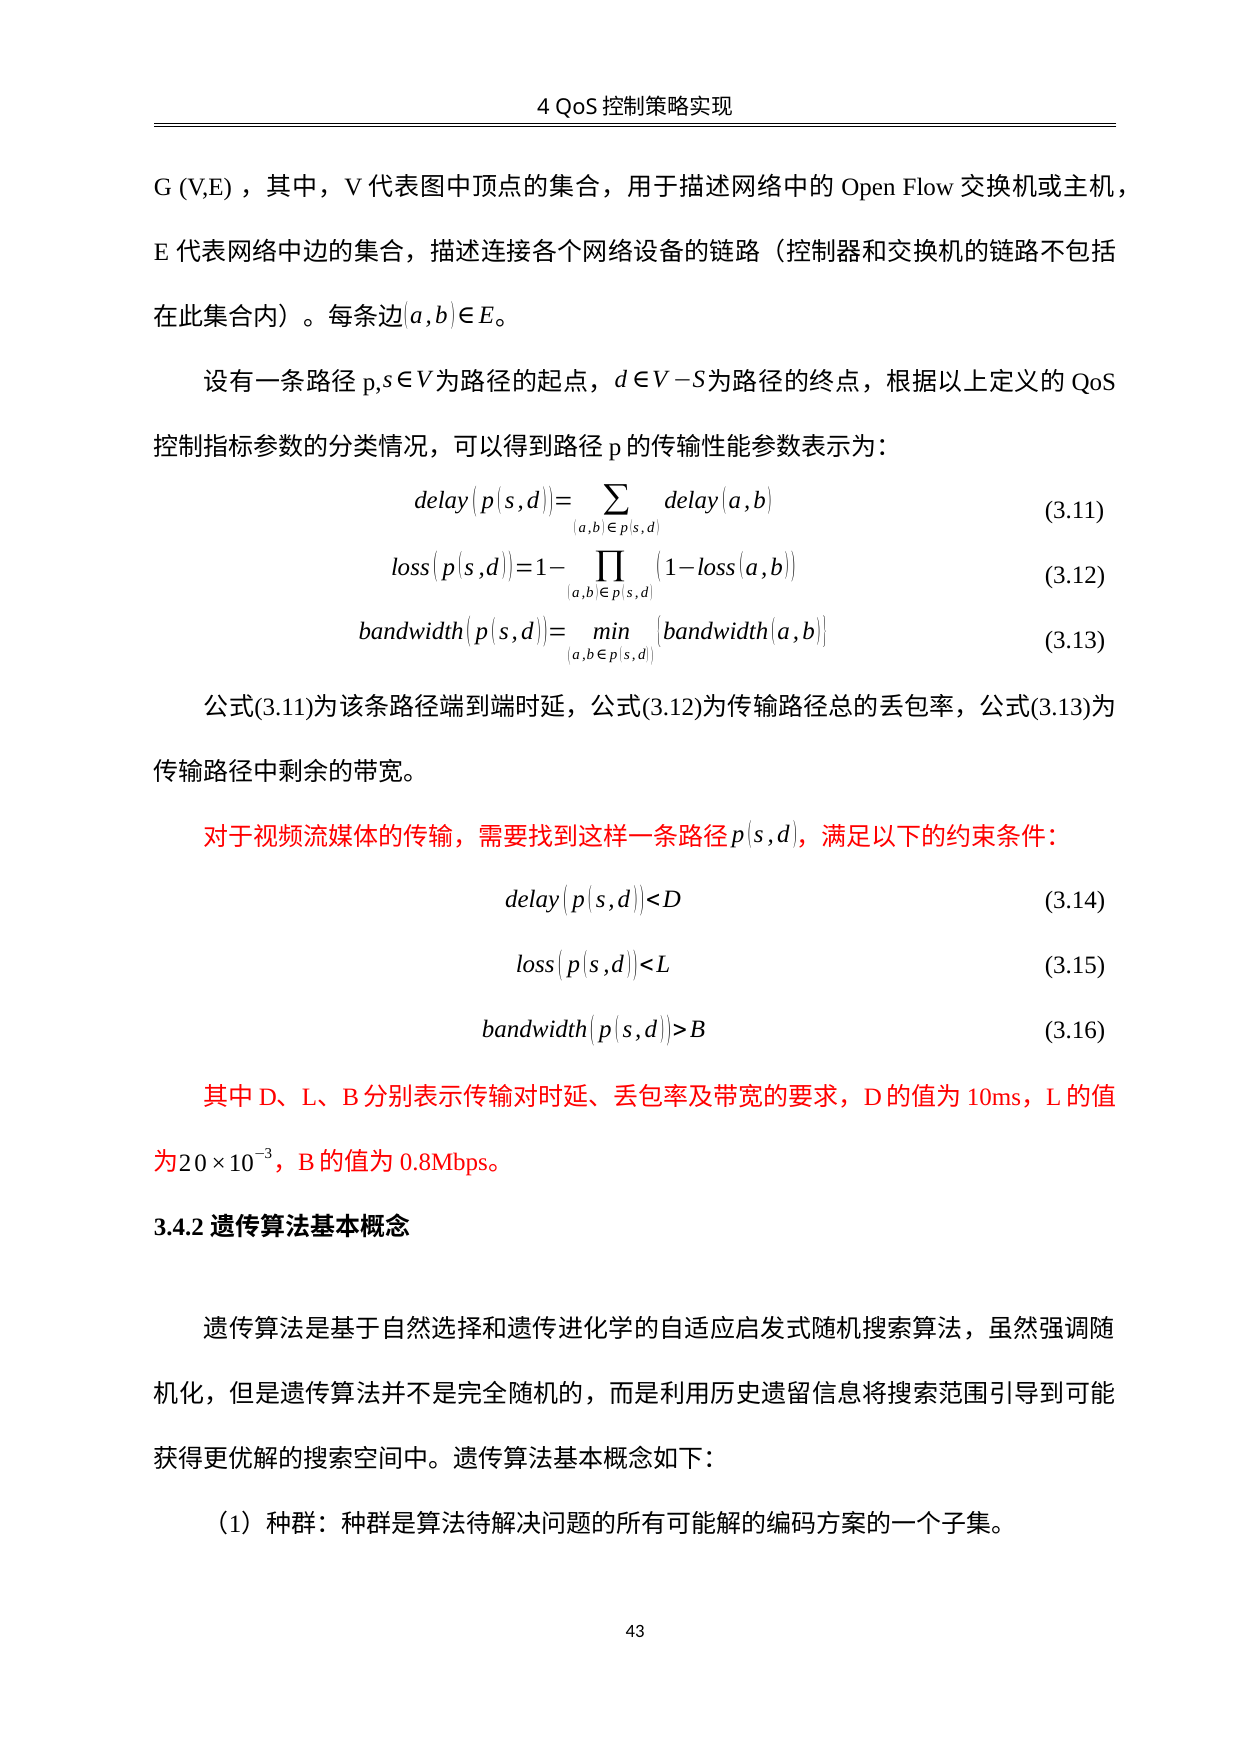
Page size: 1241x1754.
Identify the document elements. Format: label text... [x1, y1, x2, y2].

text 设有一条路径p,为路径的起点，为路径的终点，根据以上定义的QoS控制指标参数的分类情况，可以得到路径p的传输性能参数表示为： [154, 347, 1116, 477]
subtitle 3.4.2 遗传算法基本概念 [154, 1192, 1116, 1257]
table_cell [154, 933, 1033, 997]
table_cell (3.13) [1033, 608, 1116, 672]
table_cell (3.16) [1033, 998, 1116, 1062]
table_cell (3.15) [1033, 933, 1116, 997]
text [154, 152, 1116, 347]
table_header [154, 868, 1033, 932]
table_header (3.11) [1033, 478, 1116, 542]
text 对于视频流媒体的传输，需要找到这样一条路径，满足以下的约束条件： [154, 802, 1116, 867]
table_cell [154, 543, 1033, 607]
text 遗传算法是基于自然选择和遗传进化学的自适应启发式随机搜索算法，虽然强调随机化，但是遗传算法并不是完全随机的，而是利用历史遗留信息将搜索范围引导到可能获得更优解的搜索空间中。遗传算法基本概念如下： [154, 1294, 1116, 1489]
table_header [154, 478, 1033, 542]
text （1）种群：种群是算法待解决问题的所有可能解的编码方案的一个子集。 [154, 1489, 1116, 1554]
table_cell [154, 998, 1033, 1062]
text 公式(3.11)为该条路径端到端时延，公式(3.12)为传输路径总的丢包率，公式(3.13)为传输路径中剩余的带宽。 [154, 672, 1116, 802]
text 其中D、L、B分别表示传输对时延、丢包率及带宽的要求，D的值为10ms，L的值为，B的值为0.8Mbps。 [154, 1062, 1116, 1192]
table_header (3.14) [1033, 868, 1116, 932]
table_cell [154, 608, 1033, 672]
table_cell (3.12) [1033, 543, 1116, 607]
